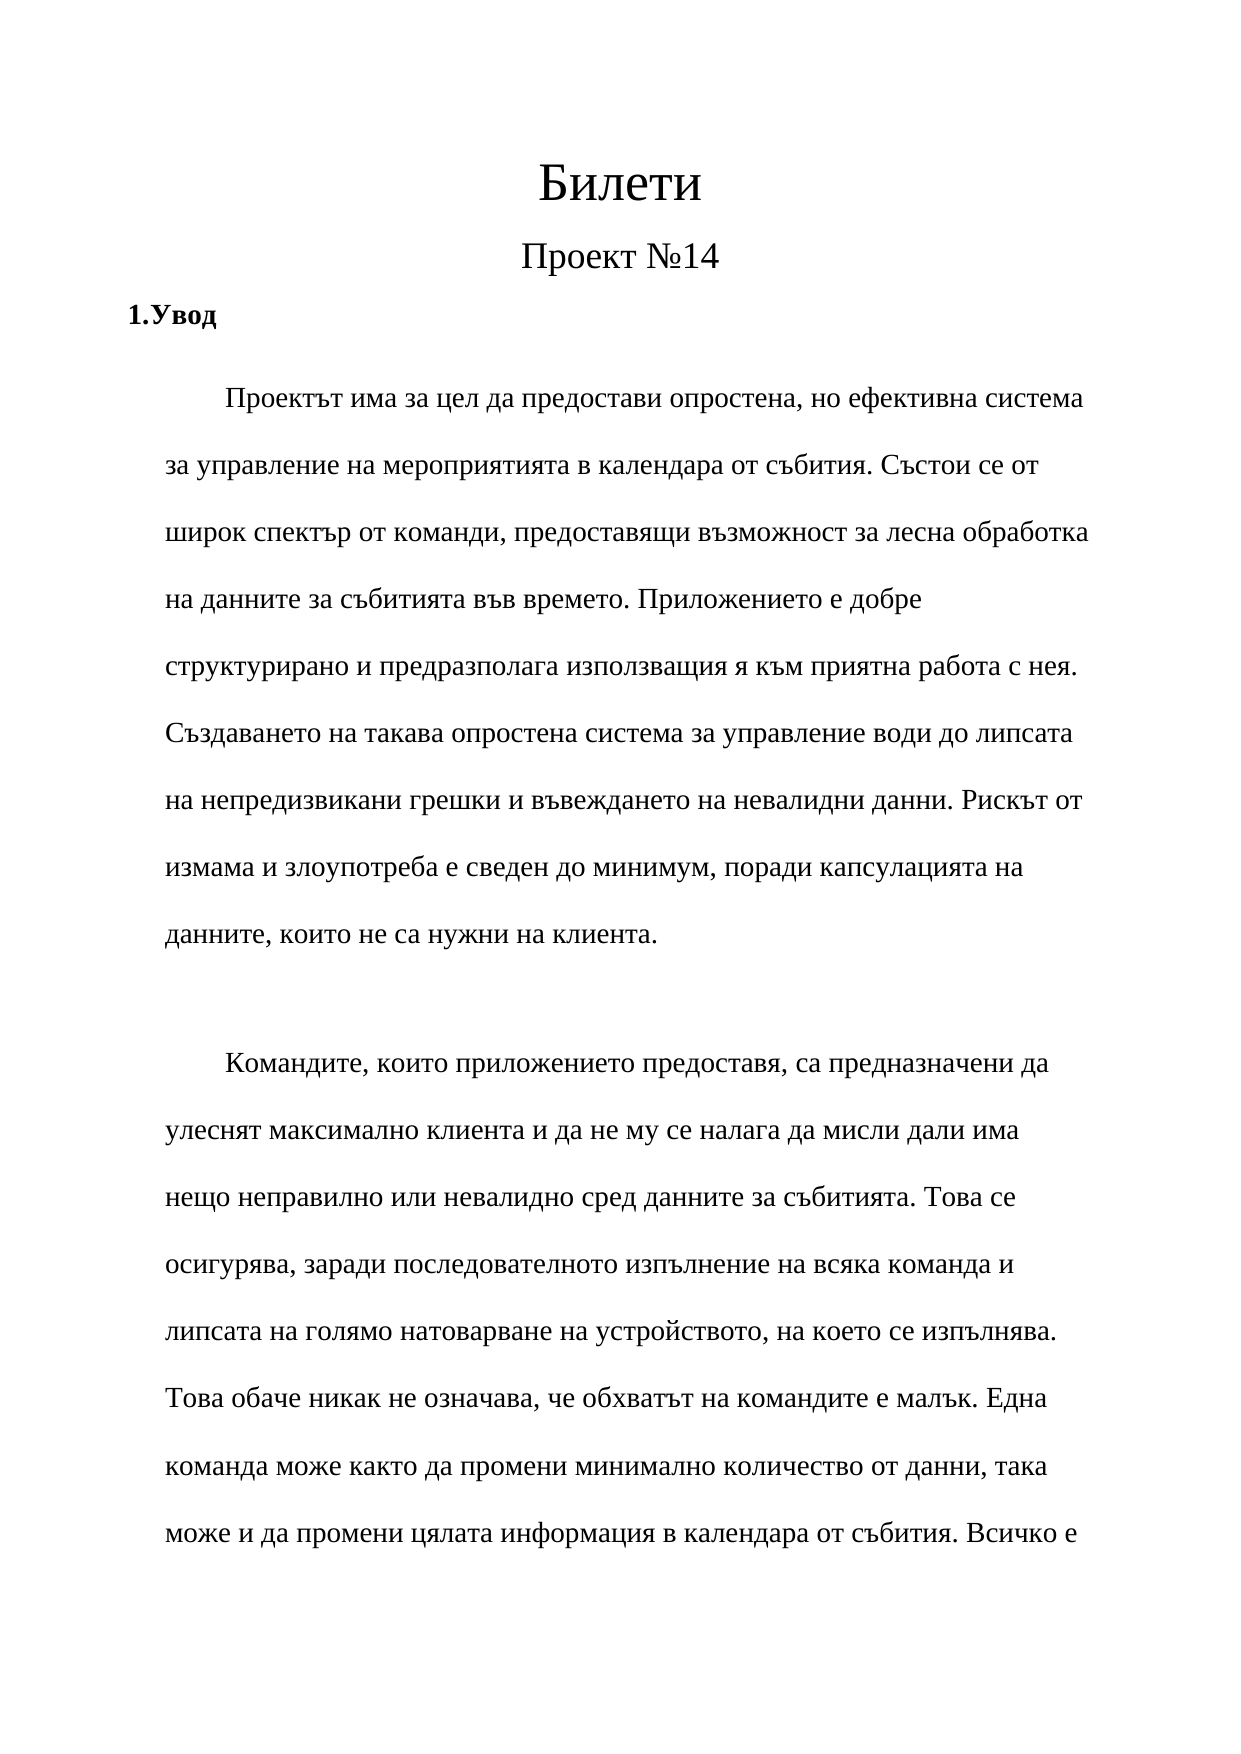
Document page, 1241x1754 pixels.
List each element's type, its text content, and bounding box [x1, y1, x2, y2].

text Проект №14 [150, 234, 1090, 277]
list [165, 1045, 1090, 1548]
list Проектът има за цел да предостави опростена, но ефективна система за управление на мероприятията в календара от събития. Състои се от широк спектър от команди, предоставящи възможност за лесна обработка на данните за събитията във времето. Приложението е добре структурирано и предразполага използващия я към приятна работа с нея. Създаването на такава опростена система за управление води до липсата на непредизвикани грешки и въвеждането на невалидни данни. Рискът от измама и злоупотреба е сведен до минимум, поради капсулацията на данните, които не са нужни на клиента. [165, 380, 1090, 950]
text Билети [150, 150, 1090, 212]
list Увод [127, 297, 1090, 331]
